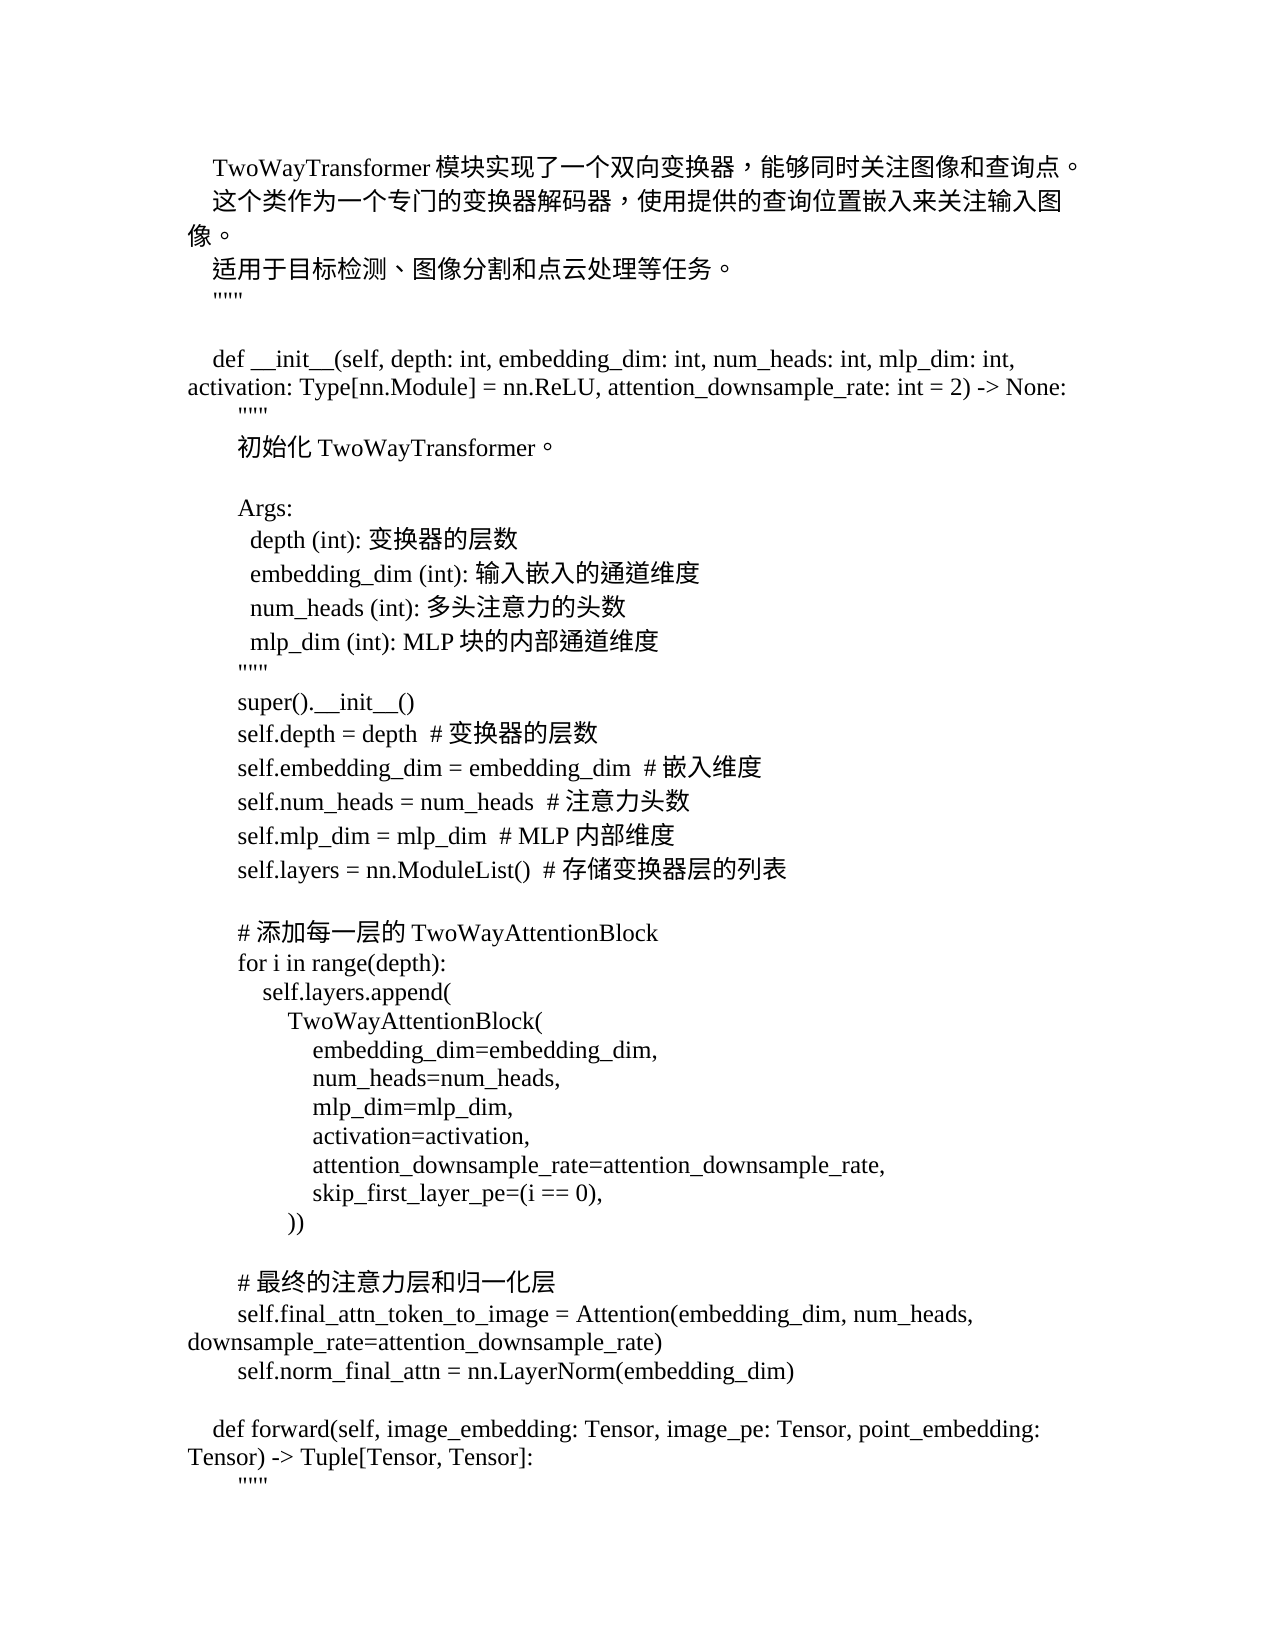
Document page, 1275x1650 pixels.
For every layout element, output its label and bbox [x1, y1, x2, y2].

text [187, 150, 1087, 1500]
